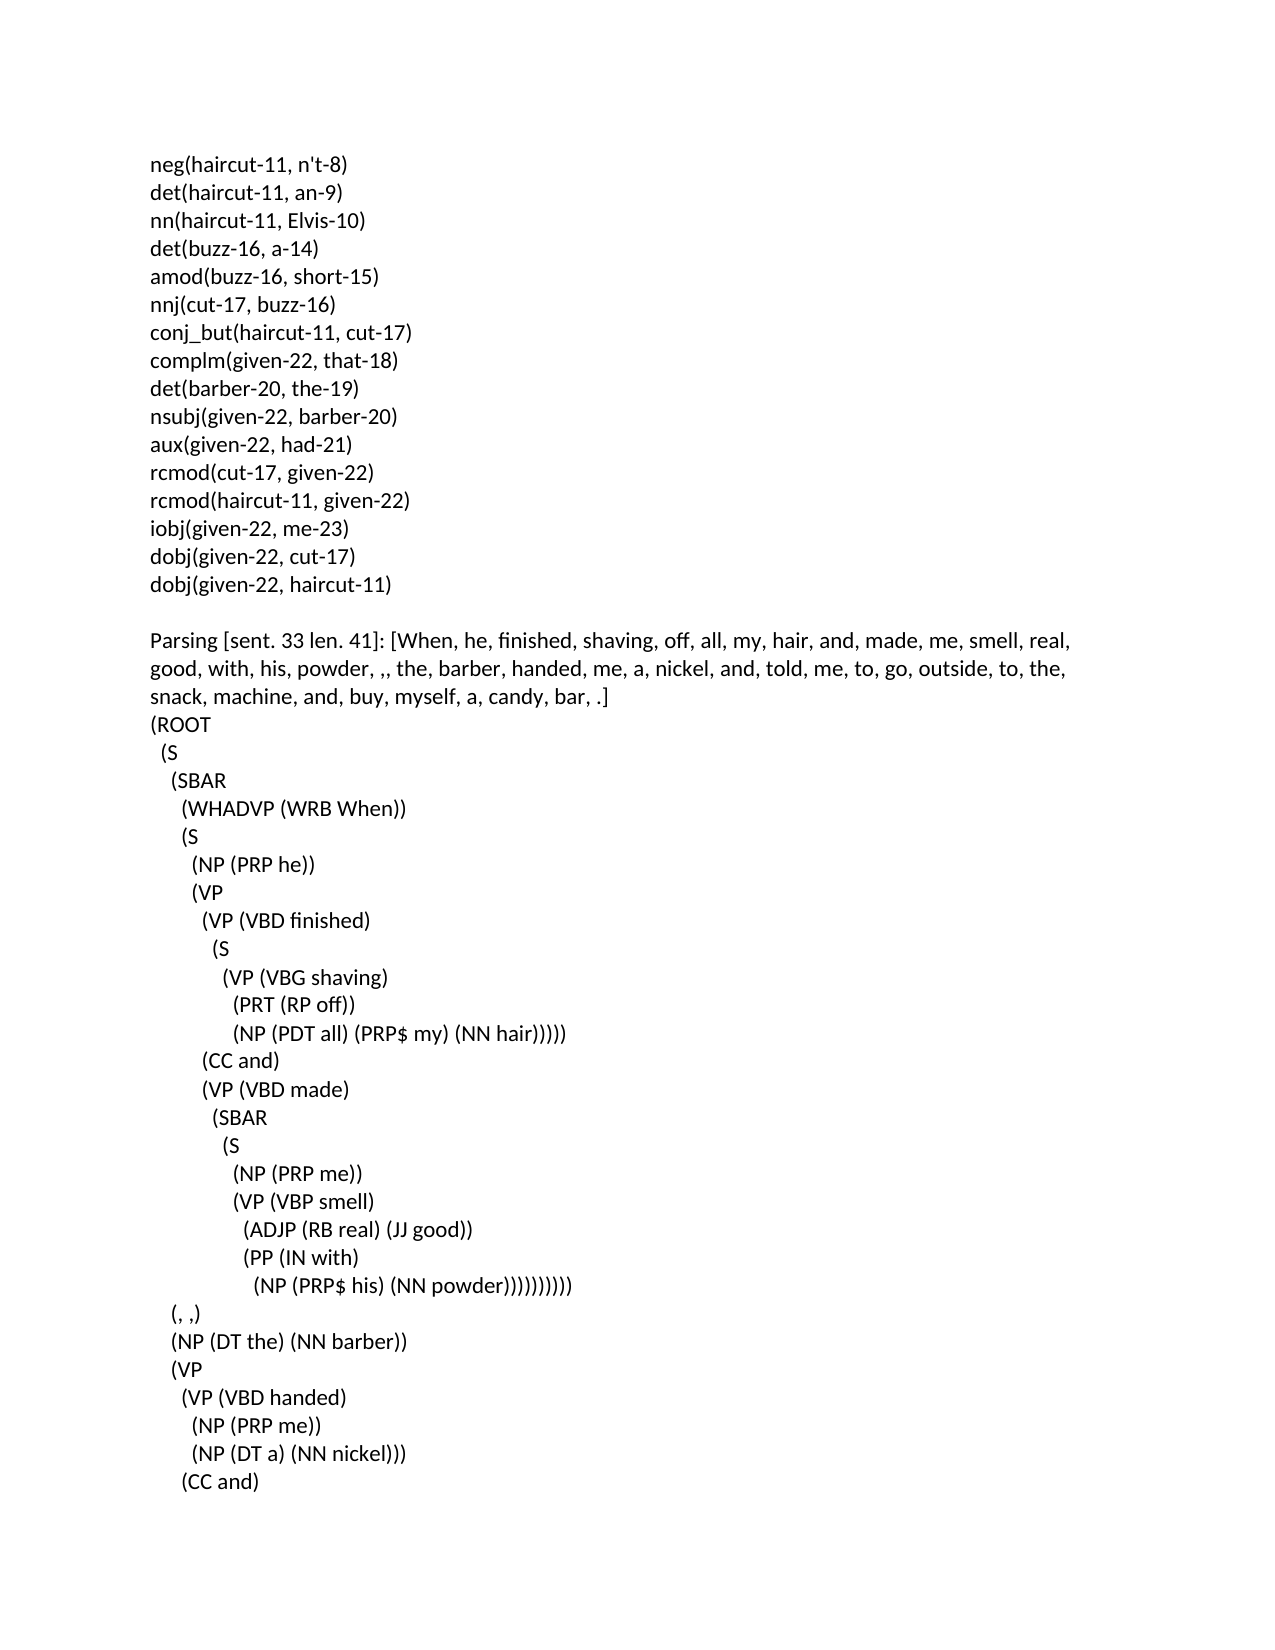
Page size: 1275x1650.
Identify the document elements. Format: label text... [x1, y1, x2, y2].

text (NP (PRP me)) [150, 1159, 1125, 1187]
text (NP (PRP$ his) (NN powder)))))))))) [150, 1271, 1125, 1299]
text neg(haircut-11, n't-8) [150, 150, 1125, 178]
text (VP (VBD finished) [150, 907, 1125, 934]
text (ADJP (RB real) (JJ good)) [150, 1215, 1125, 1243]
text iobj(given-22, me-23) [150, 514, 1125, 542]
text dobj(given-22, cut-17) [150, 542, 1125, 570]
text (VP (VBD made) [150, 1075, 1125, 1103]
text (VP (VBG shaving) [150, 963, 1125, 991]
text (, ,) [150, 1299, 1125, 1327]
text dobj(given-22, haircut-11) [150, 570, 1125, 598]
text aux(given-22, had-21) [150, 430, 1125, 458]
text (NP (PRP he)) [150, 851, 1125, 878]
text (PRT (RP off)) [150, 991, 1125, 1019]
text conj_but(haircut-11, cut-17) [150, 318, 1125, 346]
text (SBAR [150, 1103, 1125, 1131]
text (NP (DT the) (NN barber)) [150, 1327, 1125, 1355]
text (SBAR [150, 766, 1125, 794]
text nsubj(given-22, barber-20) [150, 402, 1125, 430]
text amod(buzz-16, short-15) [150, 262, 1125, 290]
text (CC and) [150, 1047, 1125, 1075]
text (S [150, 738, 1125, 766]
text (CC and) [150, 1467, 1125, 1495]
text (NP (PDT all) (PRP$ my) (NN hair))))) [150, 1019, 1125, 1047]
text (ROOT [150, 710, 1125, 738]
text (VP [150, 1355, 1125, 1383]
text nnj(cut-17, buzz-16) [150, 290, 1125, 318]
text (NP (PRP me)) [150, 1411, 1125, 1439]
text complm(given-22, that-18) [150, 346, 1125, 374]
text (PP (IN with) [150, 1243, 1125, 1271]
text Parsing [sent. 33 len. 41]: [When, he, finished, shaving, off, all, my, hair, and, made, me, smell, real, good, with, his, powder, ,, the, barber, handed, me, a, nickel, and, told, me, to, go, outside, to, the, snack, machine, and, buy, myself, a, candy, bar, .] [150, 626, 1125, 710]
text (S [150, 1131, 1125, 1159]
text det(buzz-16, a-14) [150, 234, 1125, 262]
text (S [150, 934, 1125, 963]
text (WHADVP (WRB When)) [150, 794, 1125, 822]
text rcmod(cut-17, given-22) [150, 458, 1125, 486]
text det(barber-20, the-19) [150, 374, 1125, 402]
text (S [150, 822, 1125, 851]
text det(haircut-11, an-9) [150, 178, 1125, 206]
text rcmod(haircut-11, given-22) [150, 486, 1125, 514]
text (VP (VBD handed) [150, 1383, 1125, 1411]
text (VP (VBP smell) [150, 1187, 1125, 1215]
text nn(haircut-11, Elvis-10) [150, 206, 1125, 234]
text (NP (DT a) (NN nickel))) [150, 1439, 1125, 1467]
text (VP [150, 878, 1125, 907]
